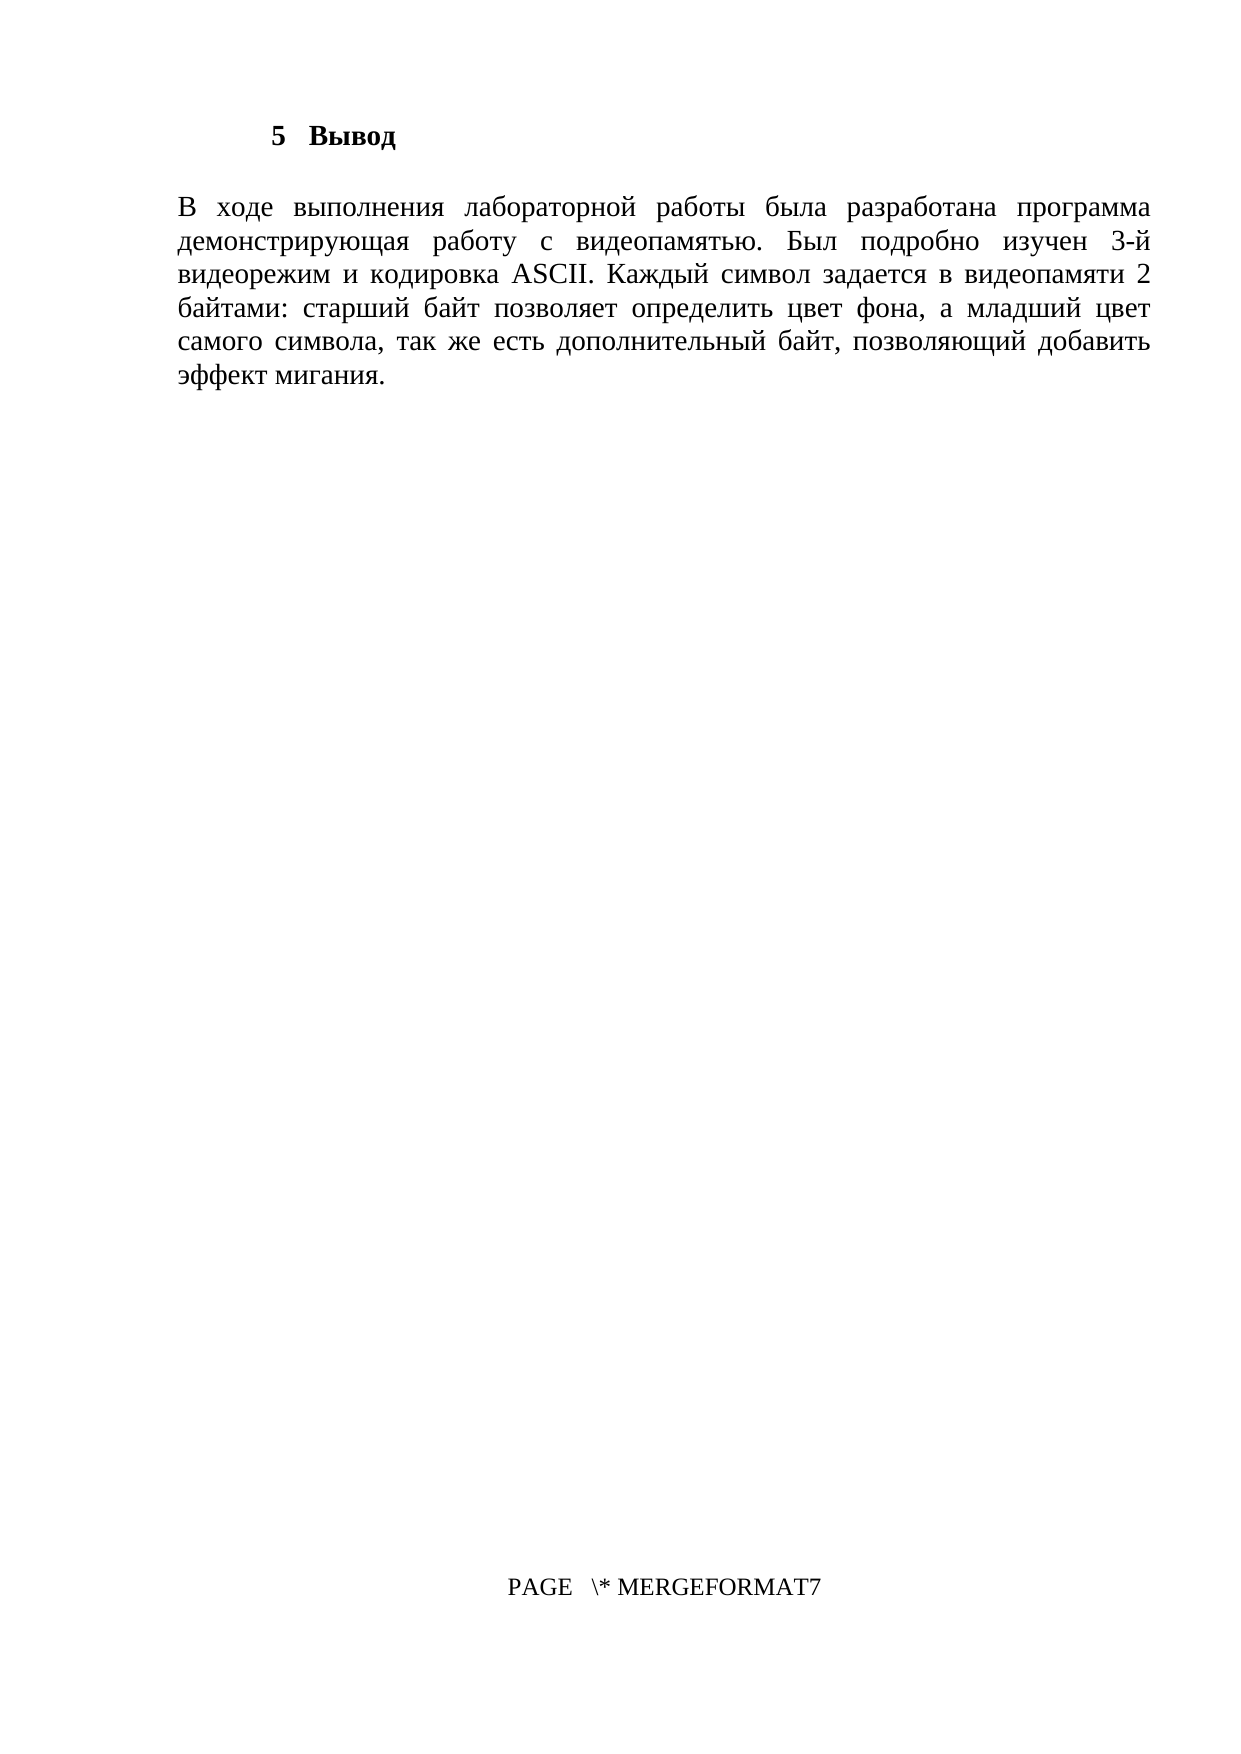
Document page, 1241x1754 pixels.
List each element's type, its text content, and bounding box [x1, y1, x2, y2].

text В ходе выполнения лабораторной работы была разработана программа демонстрирующая работу с видеопамятью. Был подробно изучен 3-й видеорежим и кодировка ASCII. Каждый символ задается в видеопамяти 2 байтами: старший байт позволяет определить цвет фона, а младший цвет самого символа, так же есть дополнительный байт, позволяющий добавить эффект мигания. [177, 189, 1152, 391]
text Вывод [271, 118, 1152, 152]
